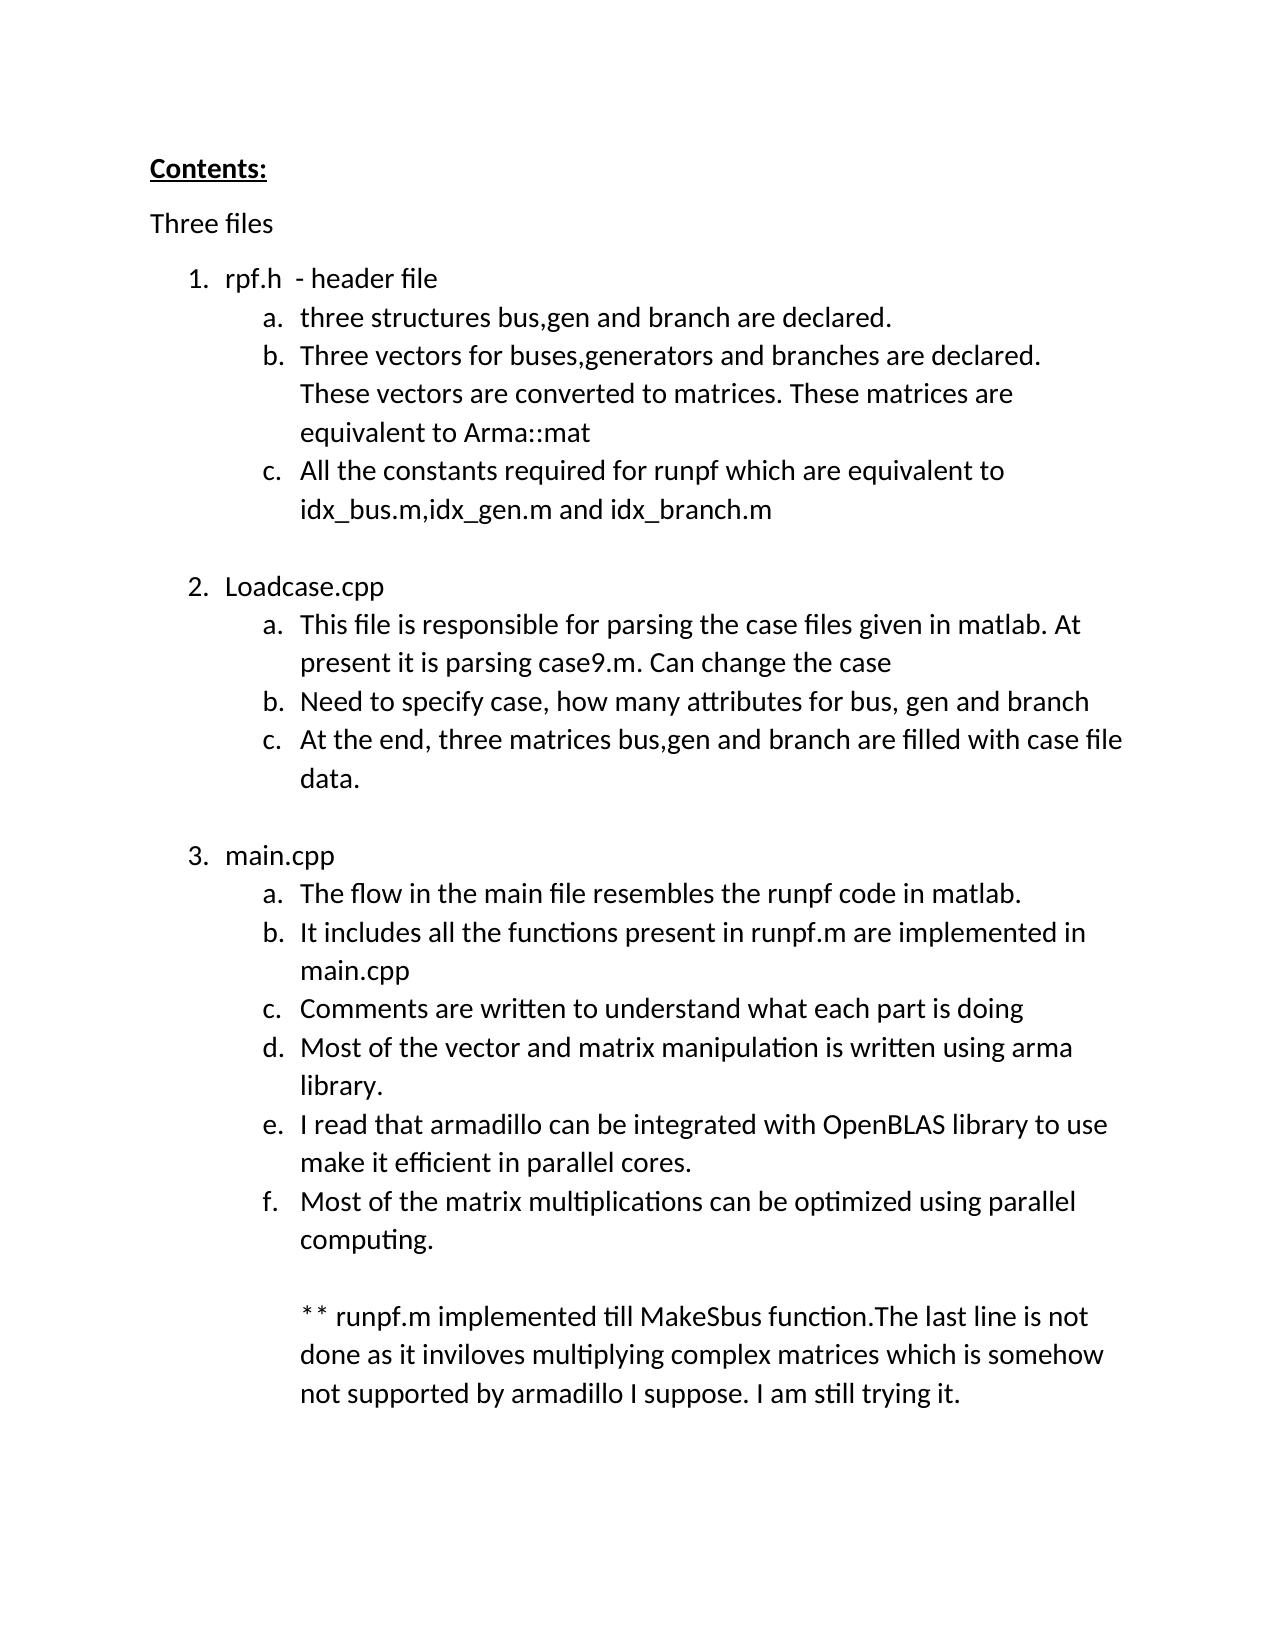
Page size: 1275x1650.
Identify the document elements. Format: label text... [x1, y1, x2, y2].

text Three files [150, 205, 1125, 241]
list The flow in the main file resembles the runpf code in matlab. [262, 875, 1125, 911]
list This file is responsible for parsing the case files given in matlab. At present it is parsing case9.m. Can change the case [262, 606, 1125, 680]
list Need to specify case, how many attributes for bus, gen and branch [262, 683, 1125, 719]
list Loadcase.cpp [187, 568, 1125, 603]
text Contents: [150, 150, 1125, 186]
list At the end, three matrices bus,gen and branch are filled with case file data. [262, 721, 1125, 796]
list Three vectors for buses,generators and branches are declared. These vectors are converted to matrices. These matrices are equivalent to Arma::mat [262, 337, 1125, 449]
list Most of the matrix multiplications can be optimized using parallel computing. [262, 1183, 1125, 1257]
list Most of the vector and matrix manipulation is written using arma library. [262, 1029, 1125, 1103]
list Comments are written to understand what each part is doing [262, 991, 1125, 1026]
list main.cpp [187, 837, 1125, 872]
list I read that armadillo can be integrated with OpenBLAS library to use make it efficient in parallel cores. [262, 1106, 1125, 1180]
list three structures bus,gen and branch are declared. [262, 299, 1125, 334]
list ** runpf.m implemented till MakeSbus function.The last line is not done as it inviloves multiplying complex matrices which is somehow not supported by armadillo I suppose. I am still trying it. [300, 1298, 1125, 1411]
list All the constants required for runpf which are equivalent to idx_bus.m,idx_gen.m and idx_branch.m [262, 452, 1125, 526]
list rpf.h - header file [187, 260, 1125, 296]
list It includes all the functions present in runpf.m are implemented in main.cpp [262, 914, 1125, 988]
